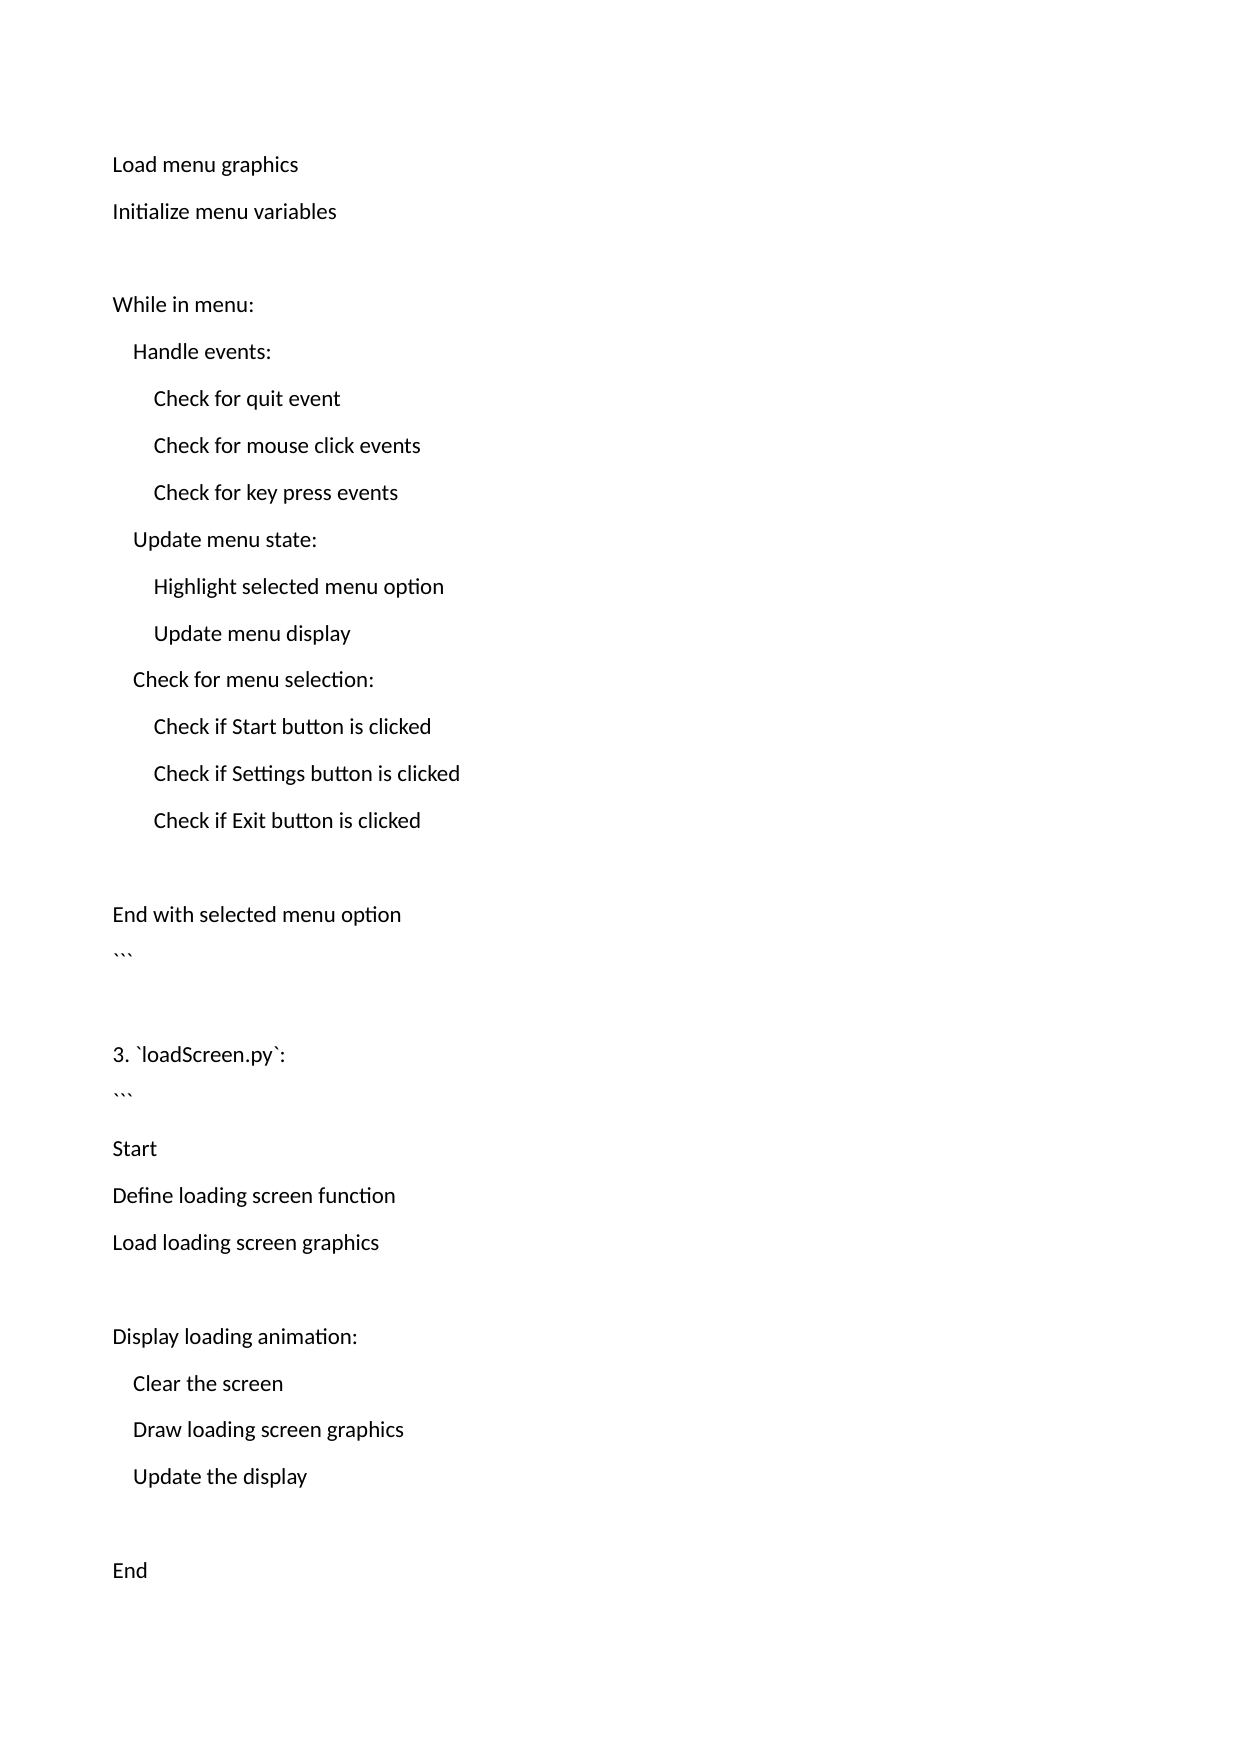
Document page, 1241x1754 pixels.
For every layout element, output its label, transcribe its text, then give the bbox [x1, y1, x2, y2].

text Check for menu selection: [112, 666, 1128, 694]
text Draw loading screen graphics [112, 1416, 1128, 1444]
text Load loading screen graphics [112, 1228, 1128, 1256]
text Load menu graphics [112, 150, 1128, 178]
text Check if Exit button is clicked [112, 806, 1128, 834]
text Initialize menu variables [112, 197, 1128, 225]
text While in menu: [112, 291, 1128, 319]
text Highlight selected menu option [112, 572, 1128, 600]
text Update menu state: [112, 525, 1128, 553]
text Handle events: [112, 337, 1128, 366]
text ``` [112, 1087, 1128, 1116]
text ``` [112, 947, 1128, 975]
text End [112, 1556, 1128, 1584]
text Check if Start button is clicked [112, 712, 1128, 741]
text Update menu display [112, 619, 1128, 647]
text Display loading animation: [112, 1322, 1128, 1350]
text Check for quit event [112, 384, 1128, 412]
text Check for key press events [112, 478, 1128, 506]
text End with selected menu option [112, 900, 1128, 928]
text 3. `loadScreen.py`: [112, 1041, 1128, 1069]
text Clear the screen [112, 1369, 1128, 1397]
text Check for mouse click events [112, 431, 1128, 459]
text Check if Settings button is clicked [112, 759, 1128, 787]
text Define loading screen function [112, 1181, 1128, 1209]
text Start [112, 1134, 1128, 1162]
text Update the display [112, 1462, 1128, 1491]
